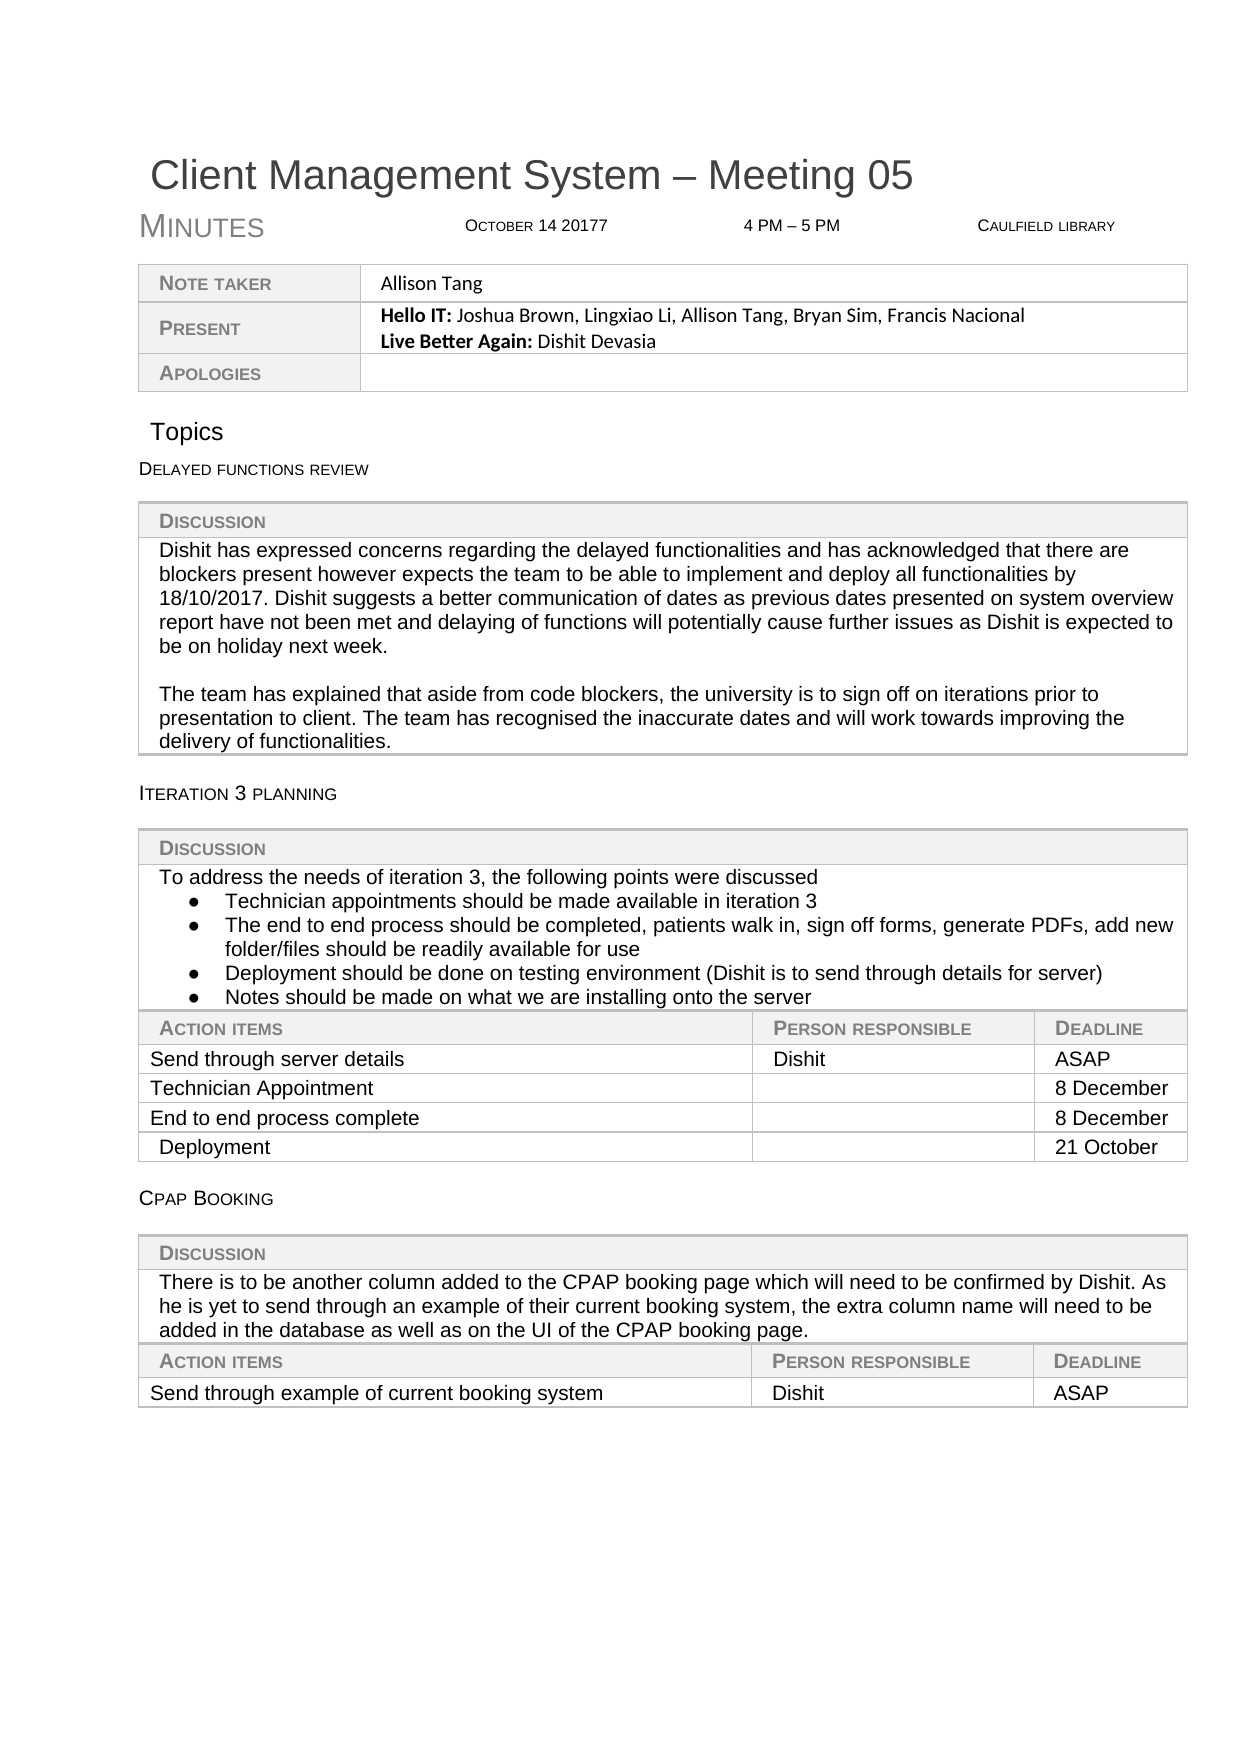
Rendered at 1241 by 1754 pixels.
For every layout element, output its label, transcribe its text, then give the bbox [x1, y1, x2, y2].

title Client Management System – Meeting 05 [150, 150, 1090, 198]
table_cell Apologies [139, 354, 360, 391]
table_cell Dishit has expressed concerns regarding the delayed functionalities and has acknowledged that there are blockers present however expects the team to be able to implement and deploy all functionalities by 18/10/2017. Dishit suggests a better communication of dates as previous dates presented on system overview report have not been met and delaying of functions will potentially cause further issues as Dishit is expected to be on holiday next week. The team has explained that aside from code blockers, the university is to sign off on iterations prior to presentation to client. The team has recognised the inaccurate dates and will work towards improving the delivery of functionalities. [139, 538, 1187, 753]
table_header October 14 20177 [345, 206, 619, 245]
table_header Discussion [139, 831, 1187, 864]
table_header Caulfield library [851, 206, 1189, 245]
table_cell Deadline [1034, 1345, 1187, 1377]
table_cell [361, 354, 1187, 391]
table_header Note taker [139, 265, 360, 301]
table_cell Deadline [1035, 1012, 1187, 1044]
table_cell [753, 1133, 1034, 1161]
table_cell Send through server details [139, 1045, 752, 1073]
table_cell 21 October [1035, 1133, 1187, 1161]
table_cell Send through example of current booking system [139, 1378, 751, 1406]
table_cell There is to be another column added to the CPAP booking page which will need to be confirmed by Dishit. As he is yet to send through an example of their current booking system, the extra column name will need to be added in the database as well as on the UI of the CPAP booking page. [139, 1270, 1187, 1342]
table_cell End to end process complete [139, 1103, 752, 1131]
table_cell 8 December [1035, 1074, 1187, 1102]
table_cell Person responsible [752, 1345, 1033, 1377]
table_cell [753, 1103, 1034, 1131]
table_cell Hello IT: Joshua Brown, Lingxiao Li, Allison Tang, Bryan Sim, Francis Nacional Live Better Again: Dishit Devasia [361, 303, 1187, 353]
table_header Allison Tang [361, 265, 1187, 301]
table_cell Person responsible [753, 1012, 1034, 1044]
table_header Delayed functions review [139, 458, 685, 479]
table_cell 8 December [1035, 1103, 1187, 1131]
table_cell ASAP [1035, 1045, 1187, 1073]
table_cell To address the needs of iteration 3, the following points were discussed Technician appointments should be made available in iteration 3 The end to end process should be completed, patients walk in, sign off forms, generate PDFs, add new folder/files should be readily available for use Deployment should be done on testing environment (Dishit is to send through details for server) Notes should be made on what we are installing onto the server [139, 865, 1187, 1008]
table_cell ASAP [1034, 1378, 1187, 1406]
table_header 4 PM – 5 PM [619, 206, 851, 245]
table_cell [753, 1074, 1034, 1102]
table_cell Action items [139, 1345, 751, 1377]
table_cell Present [139, 303, 360, 353]
table_header Discussion [139, 504, 1187, 537]
subtitle Topics [150, 417, 1090, 446]
table_header Iteration 3 planning [139, 780, 560, 804]
table_header Discussion [139, 1237, 1187, 1269]
table_cell Deployment [139, 1133, 752, 1161]
table_cell Technician Appointment [139, 1074, 752, 1102]
table_header Cpap Booking [139, 1186, 700, 1209]
table_cell Dishit [752, 1378, 1033, 1406]
table_cell Action items [139, 1012, 752, 1044]
table_cell Dishit [753, 1045, 1034, 1073]
table_header Minutes [139, 206, 345, 245]
